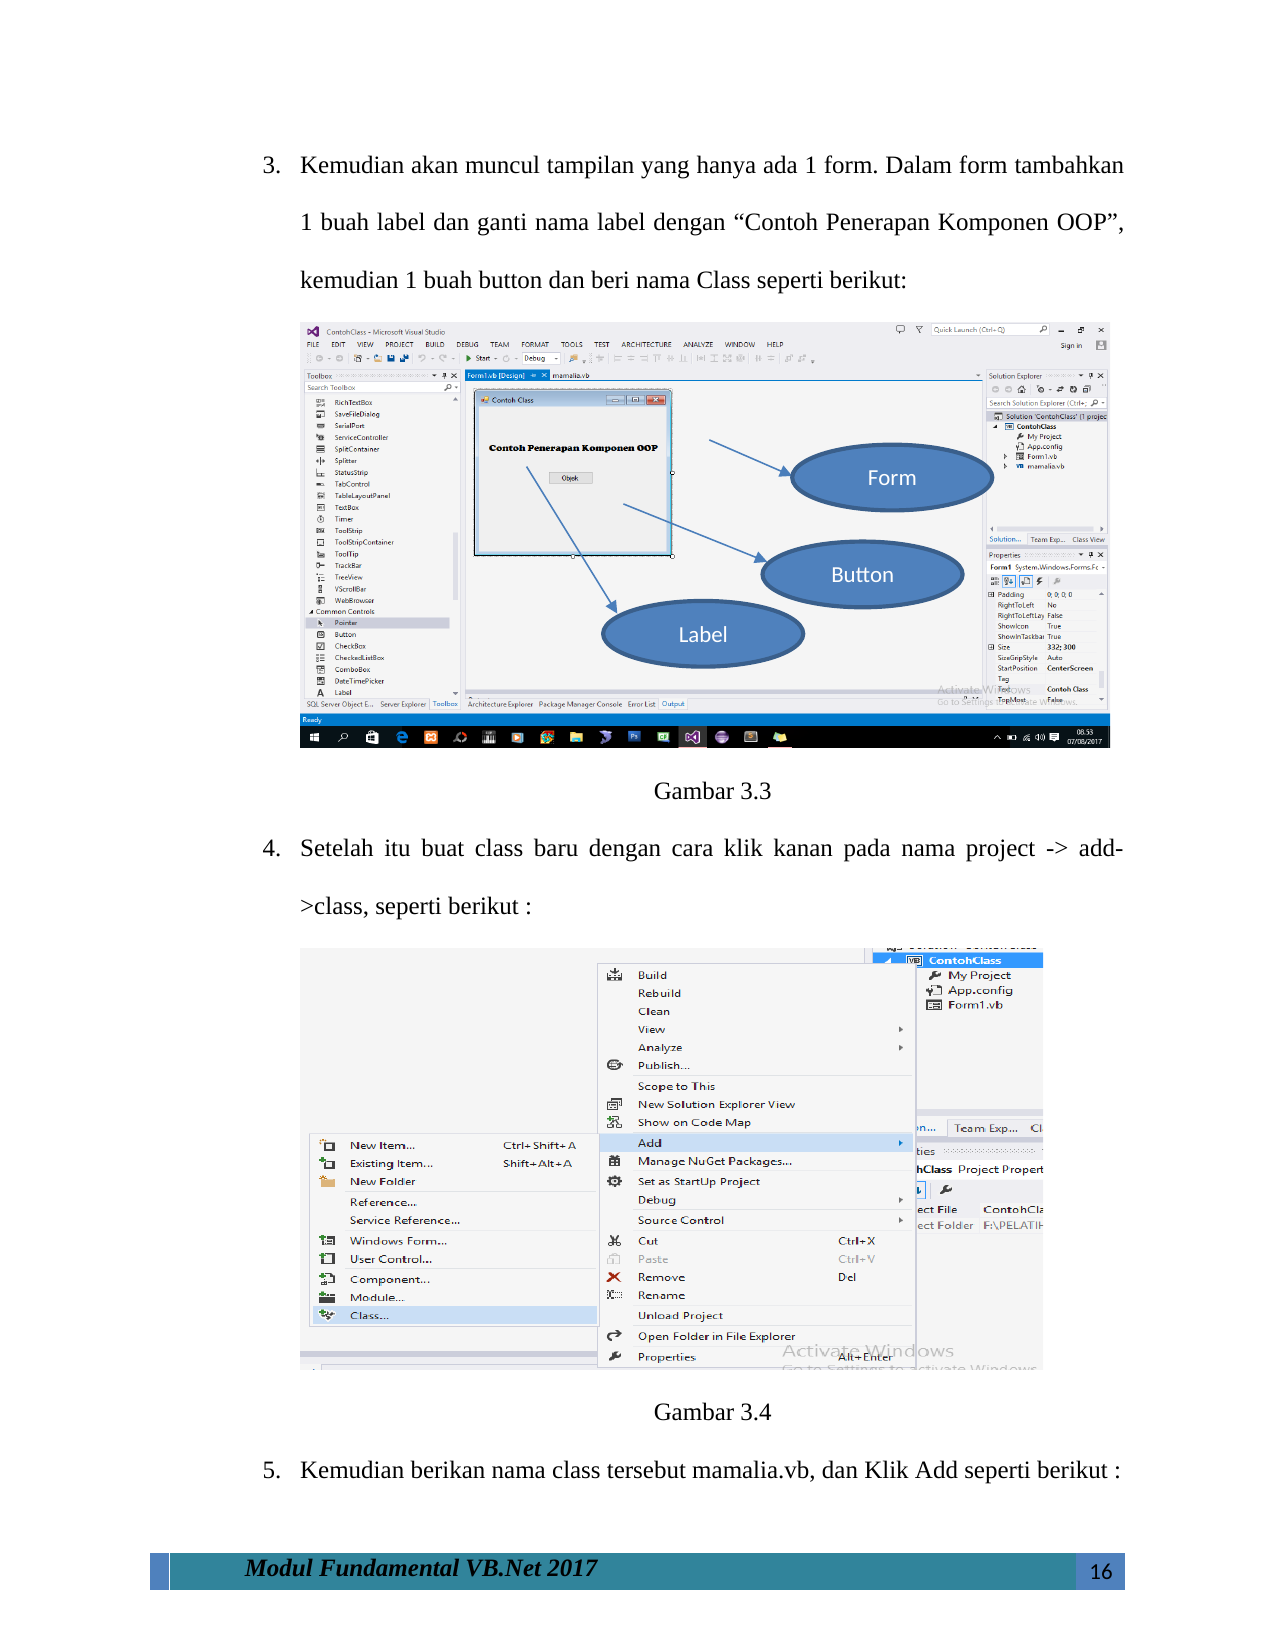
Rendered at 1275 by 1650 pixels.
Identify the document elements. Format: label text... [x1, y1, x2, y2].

list Kemudian akan muncul tampilan yang hanya ada 1 form. Dalam form tambahkan 1 buah label dan ganti nama label dengan “Contoh Penerapan Komponen OOP”, kemudian 1 buah button dan beri nama Class seperti berikut: [262, 150, 1125, 294]
list Gambar 3.3 [300, 776, 1125, 805]
list Kemudian berikan nama class tersebut mamalia.vb, dan Klik Add seperti berikut : [262, 1455, 1125, 1484]
picture [300, 948, 1044, 1370]
list Setelah itu buat class baru dengan cara klik kanan pada nama project -> add->class, seperti berikut : [262, 833, 1125, 920]
picture [300, 322, 1111, 748]
list Gambar 3.4 [300, 1397, 1125, 1426]
